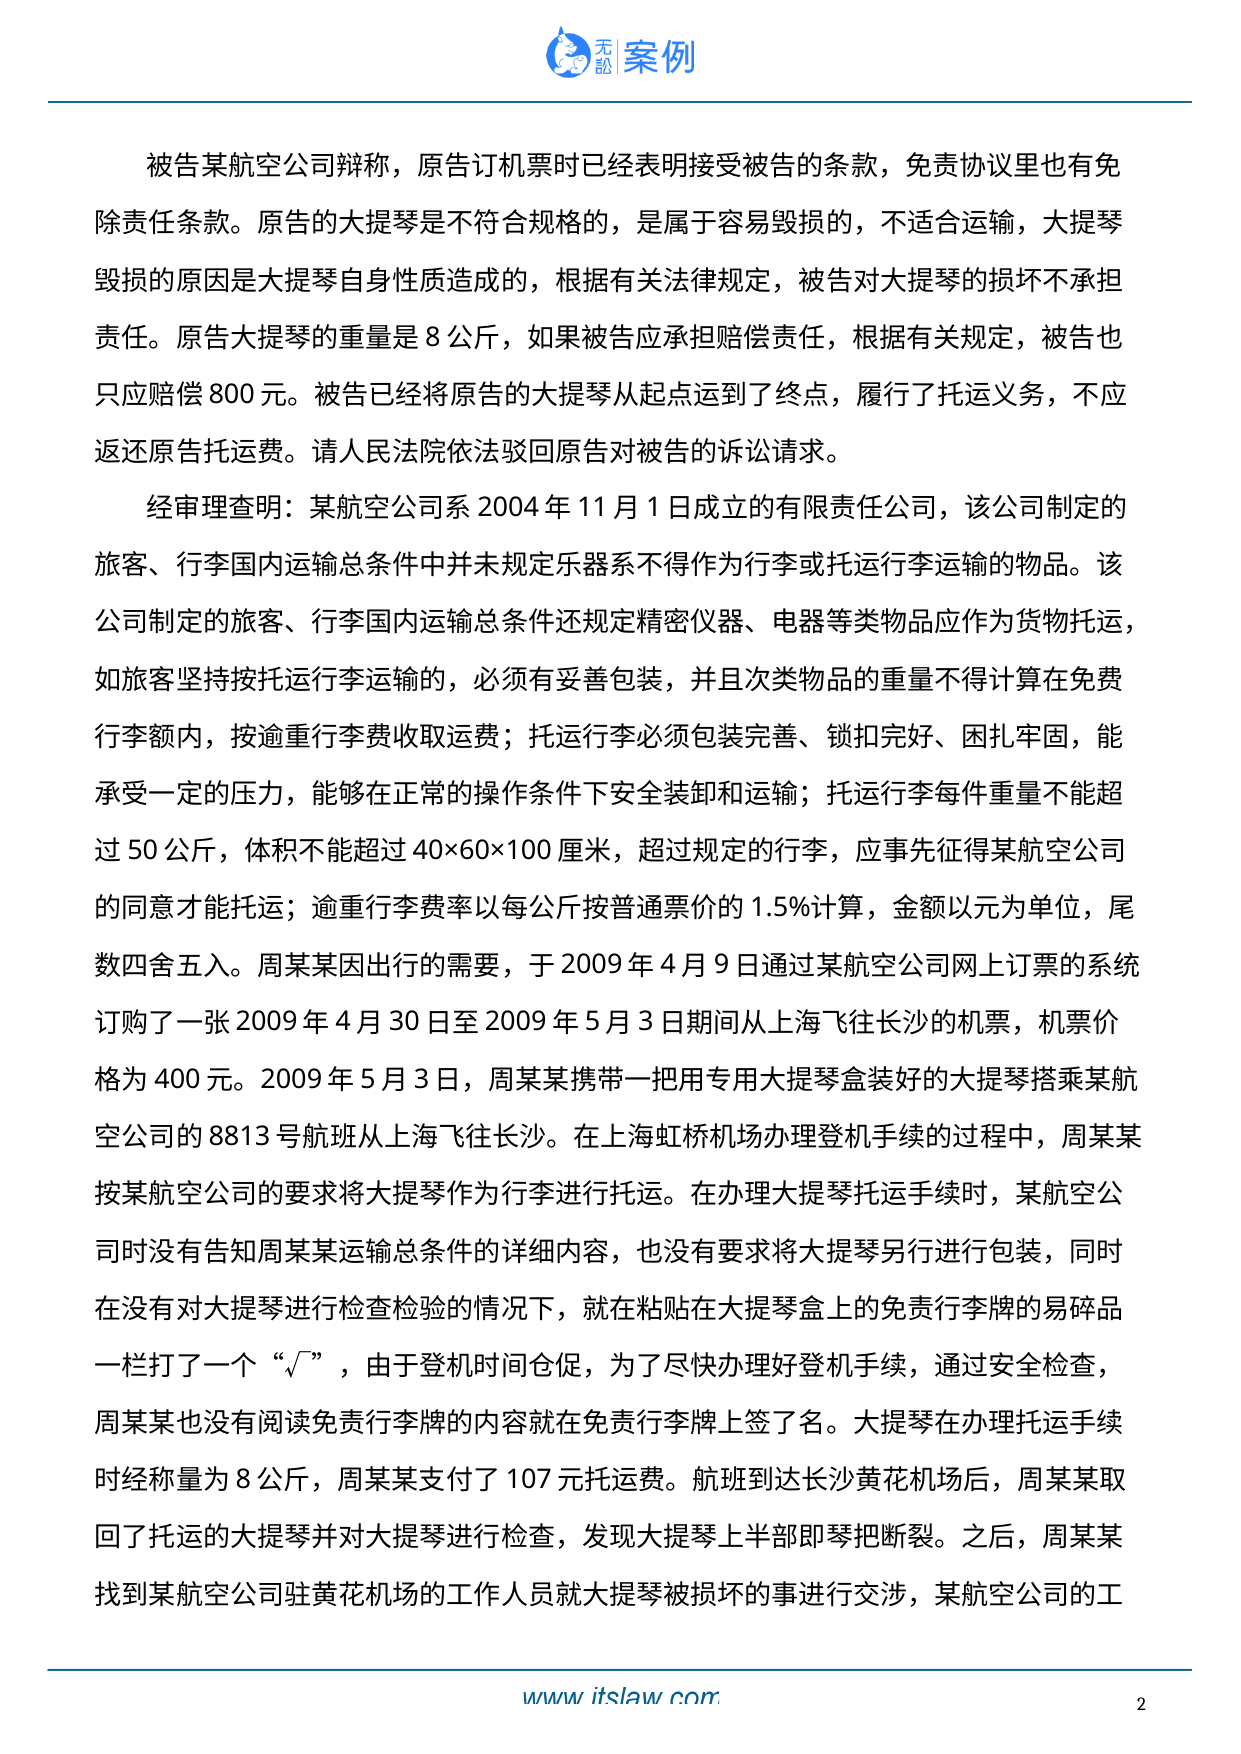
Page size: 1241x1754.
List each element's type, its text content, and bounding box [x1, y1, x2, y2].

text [94, 484, 1146, 1614]
text 被告某航空公司辩称，原告订机票时已经表明接受被告的条款，免责协议里也有免除责任条款。原告的大提琴是不符合规格的，是属于容易毁损的，不适合运输，大提琴毁损的原因是大提琴自身性质造成的，根据有关法律规定，被告对大提琴的损坏不承担责任。原告大提琴的重量是8公斤，如果被告应承担赔偿责任，根据有关规定，被告也只应赔偿800元。被告已经将原告的大提琴从起点运到了终点，履行了托运义务，不应返还原告托运费。请人民法院依法驳回原告对被告的诉讼请求。 [94, 85, 1146, 472]
picture [546, 26, 694, 78]
picture [523, 1687, 720, 1704]
